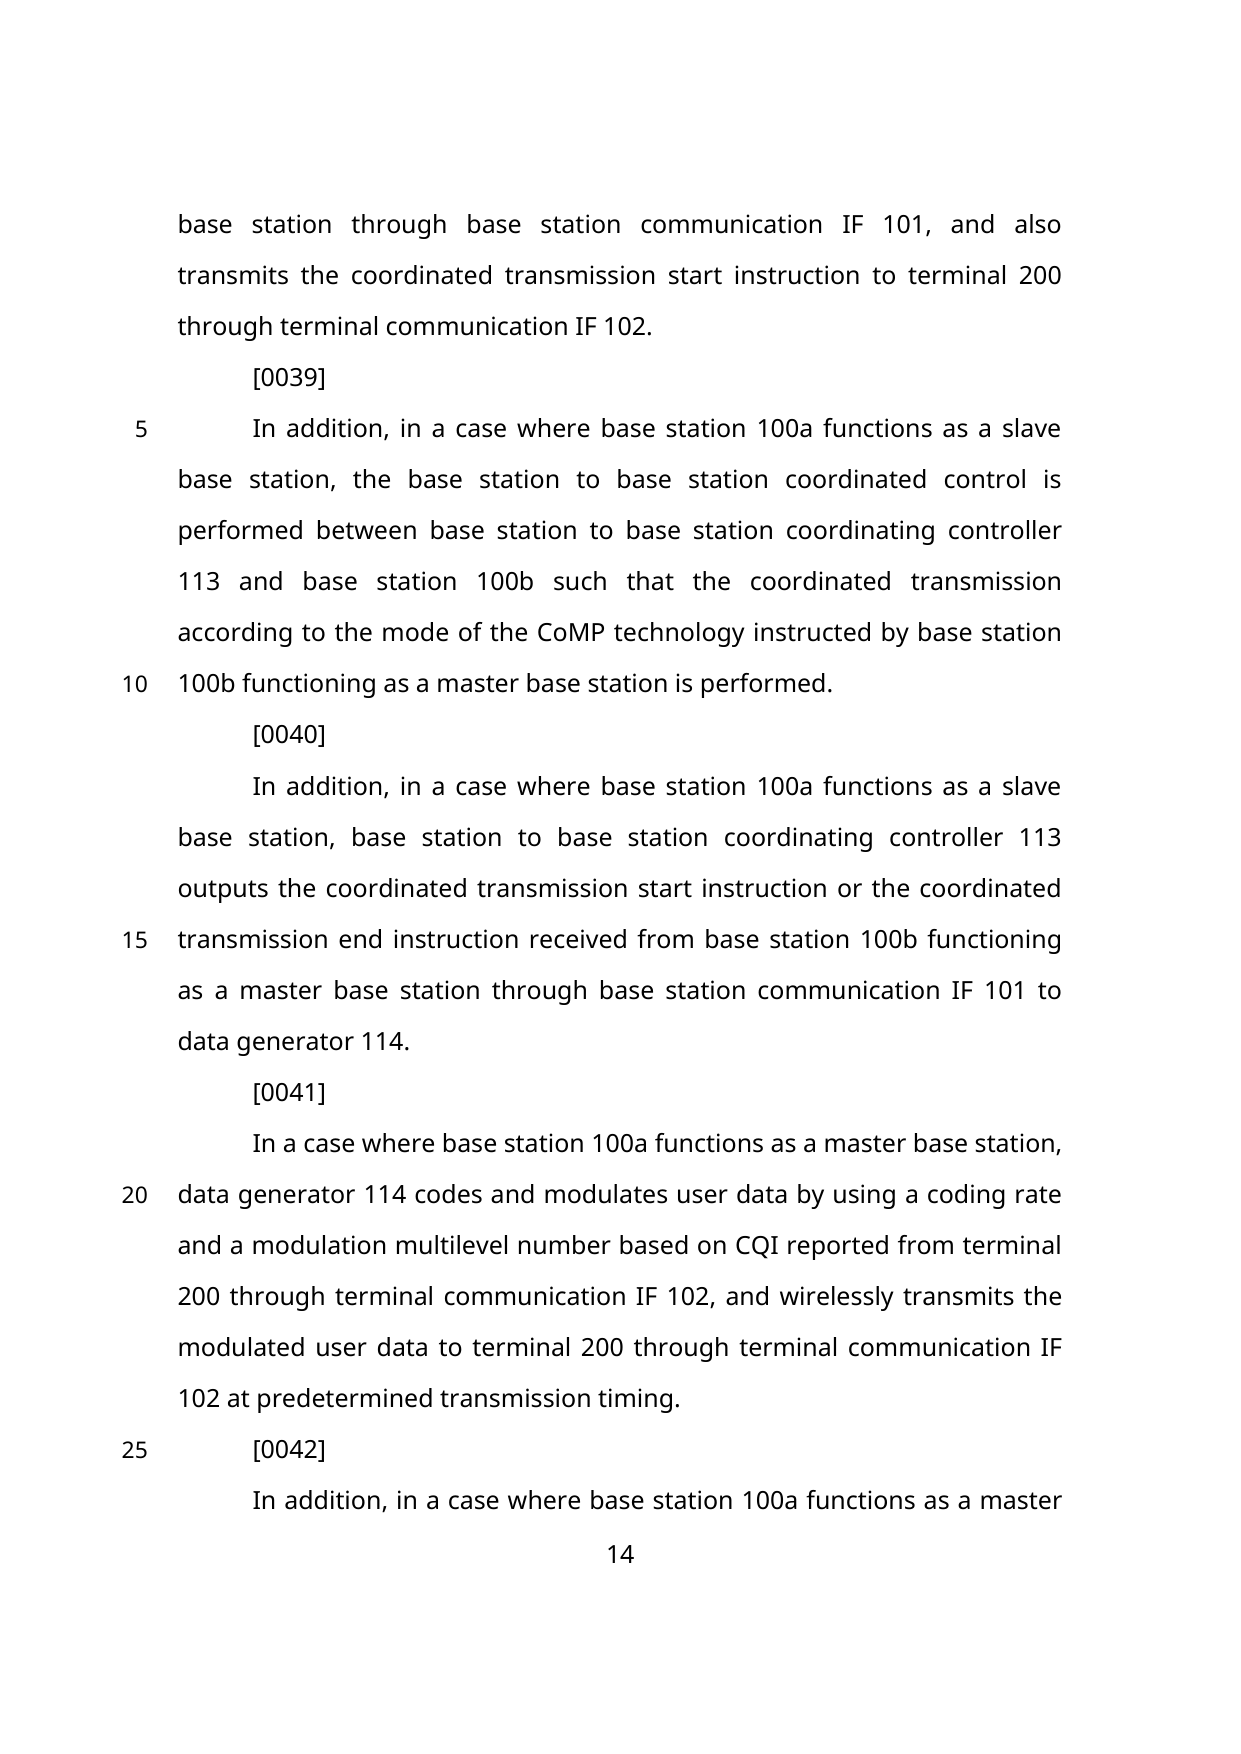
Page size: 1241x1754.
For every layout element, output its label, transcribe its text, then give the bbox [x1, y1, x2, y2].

text In a case where base station 100a functions as a master base station, data generator 114 codes and modulates user data by using a coding rate and a modulation multilevel number based on CQI reported from terminal 200 through terminal communication IF 102, and wirelessly transmits the modulated user data to terminal 200 through terminal communication IF 102 at predetermined transmission timing. [177, 1126, 1063, 1415]
text [0041] [177, 1074, 1063, 1108]
text In addition, in a case where base station 100a functions as a slave base station, base station to base station coordinating controller 113 outputs the coordinated transmission start instruction or the coordinated transmission end instruction received from base station 100b functioning as a master base station through base station communication IF 101 to data generator 114. [177, 768, 1063, 1057]
text [0039] [177, 360, 1063, 394]
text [177, 207, 1063, 343]
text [177, 1483, 1063, 1517]
text [0040] [177, 717, 1063, 751]
text In addition, in a case where base station 100a functions as a slave base station, the base station to base station coordinated control is performed between base station to base station coordinating controller 113 and base station 100b such that the coordinated transmission according to the mode of the CoMP technology instructed by base station 100b functioning as a master base station is performed. [177, 411, 1063, 700]
text [0042] [177, 1432, 1063, 1466]
